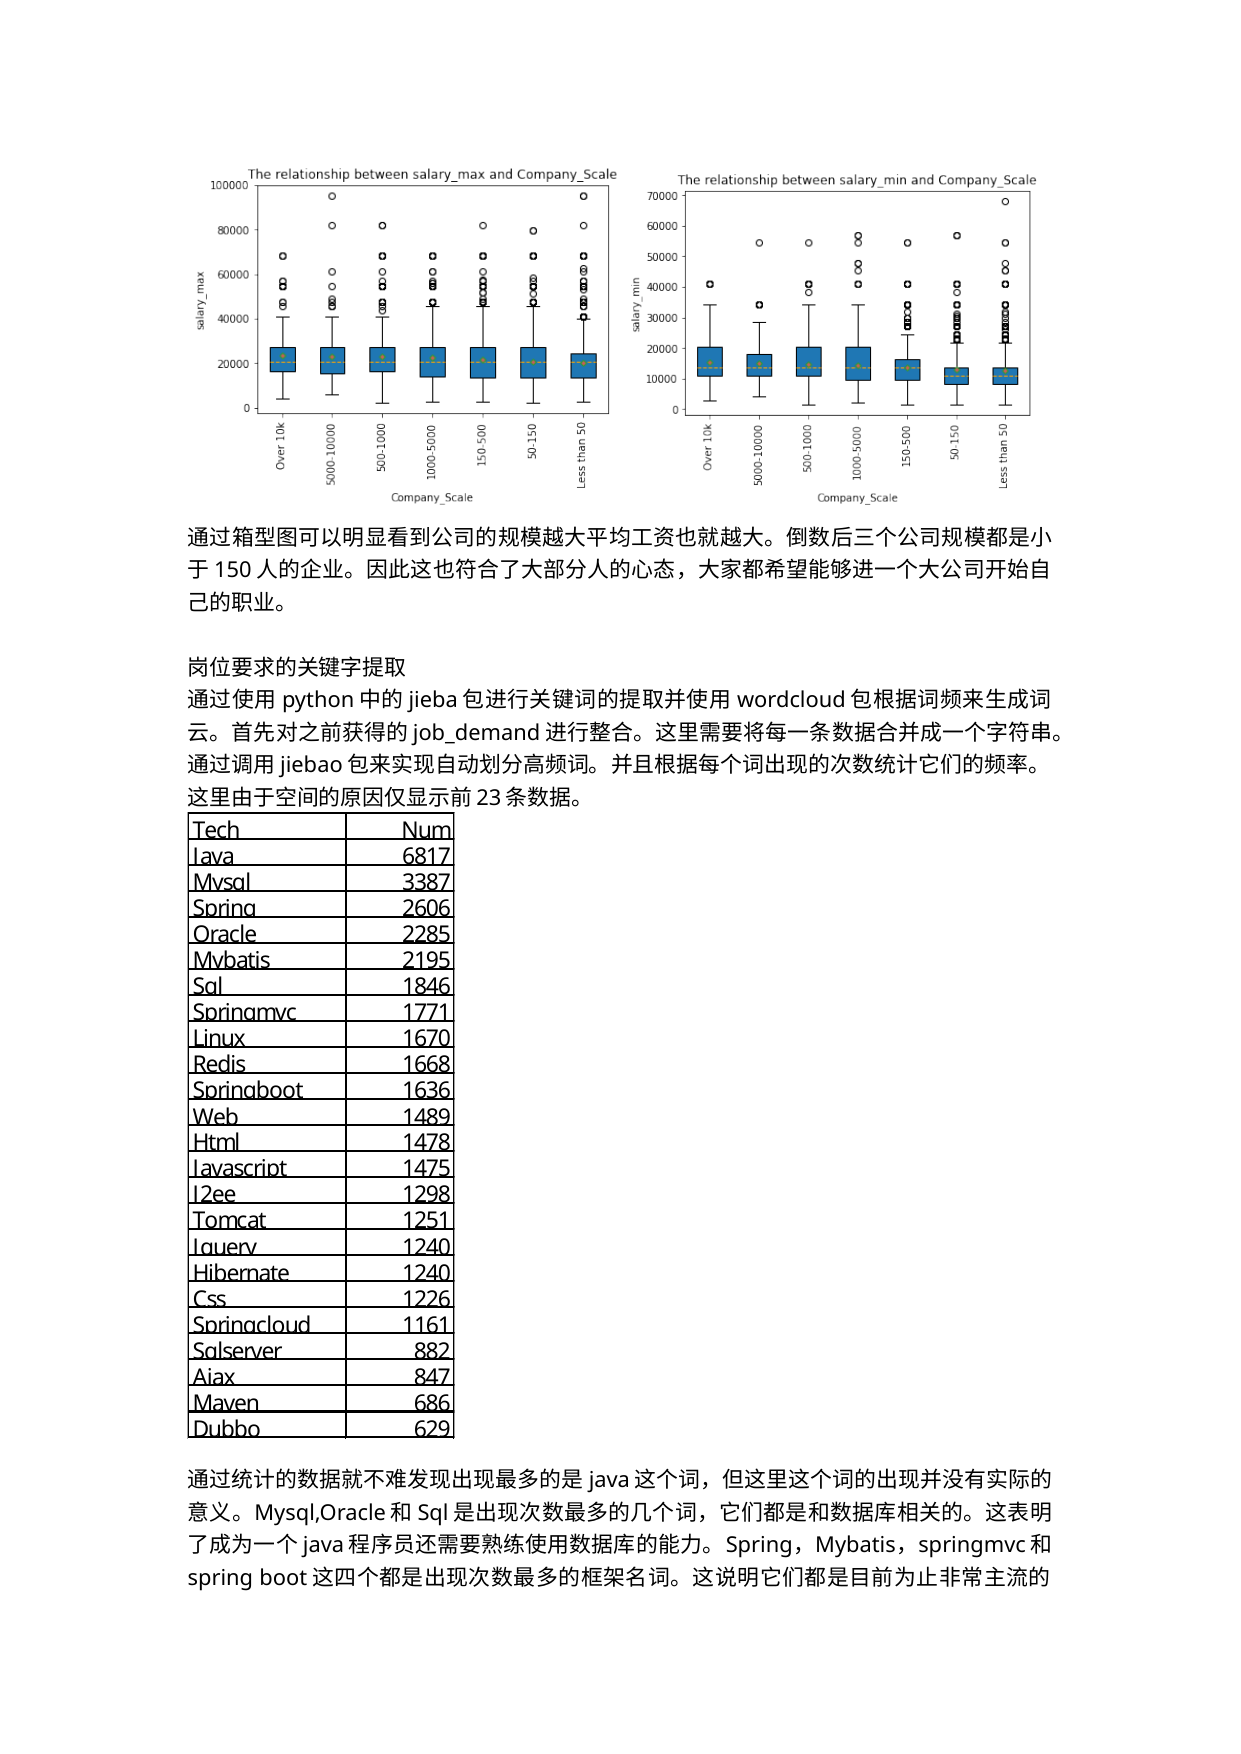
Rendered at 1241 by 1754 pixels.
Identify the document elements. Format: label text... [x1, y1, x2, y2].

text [187, 1462, 1053, 1592]
text 通过箱型图可以明显看到公司的规模越大平均工资也就越大。倒数后三个公司规模都是小于150人的企业。因此这也符合了大部分人的心态，大家都希望能够进一个大公司开始自己的职业。 [187, 519, 1053, 617]
text 岗位要求的关键字提取 [187, 649, 1053, 682]
picture [187, 162, 1044, 511]
text 通过使用python中的jieba包进行关键词的提取并使用wordcloud包根据词频来生成词云。首先对之前获得的job_demand进行整合。这里需要将每一条数据合并成一个字符串。通过调用jiebao包来实现自动划分高频词。并且根据每个词出现的次数统计它们的频率。这里由于空间的原因仅显示前23条数据。 [187, 682, 1053, 812]
